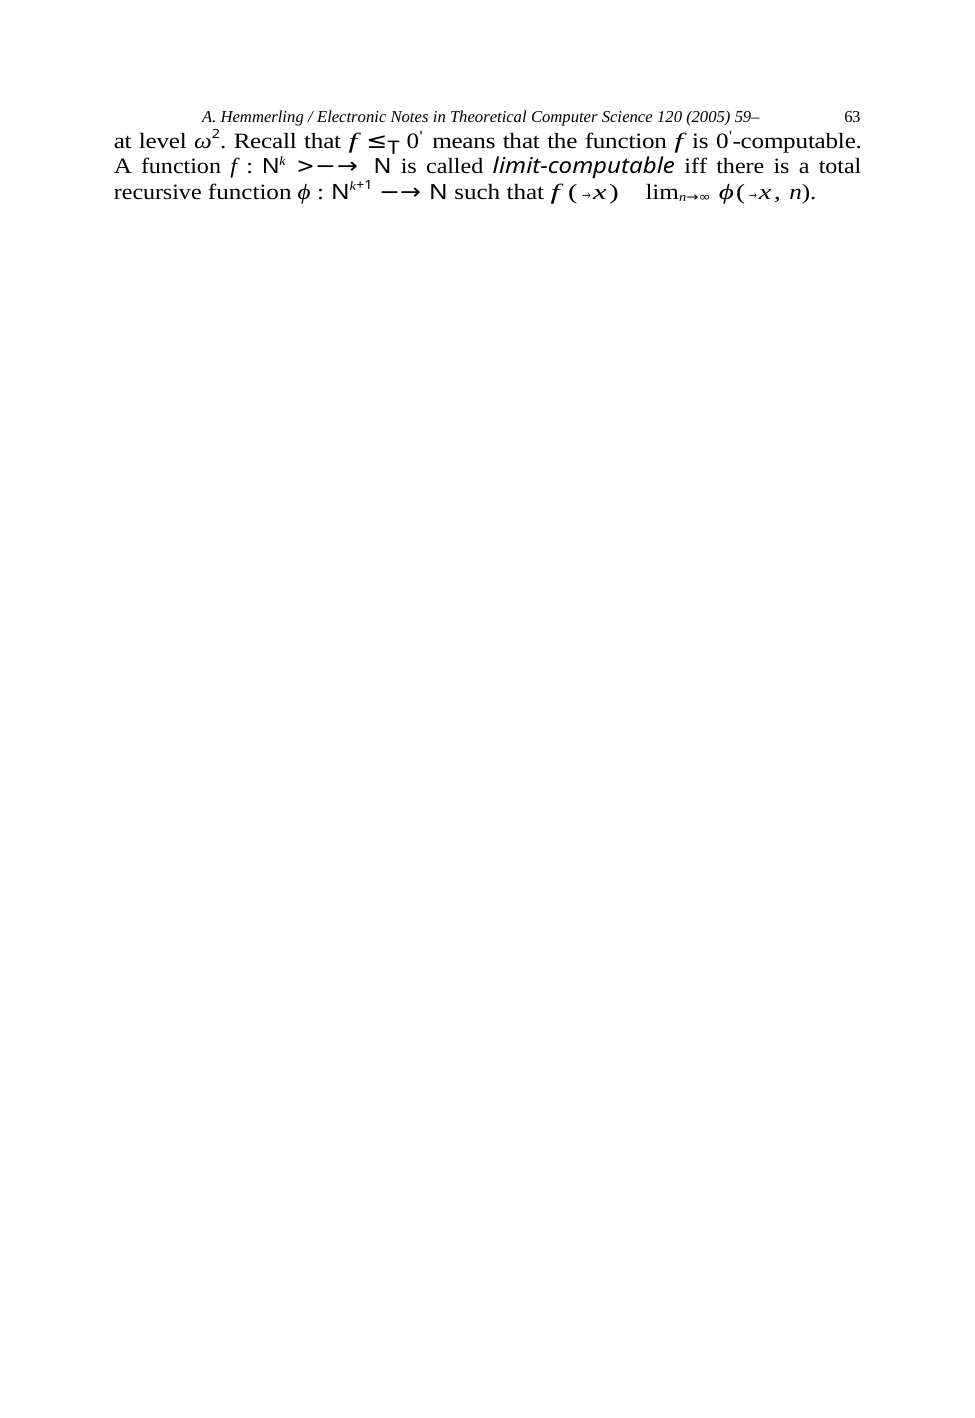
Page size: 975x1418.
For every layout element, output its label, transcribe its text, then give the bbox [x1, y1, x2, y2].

text at level ω2. Recall that f ≤T 0' means that the function f is 0'-computable. A function f : Nk >−→ N is called limit-computable iff there is a total recursive function ϕ : Nk+1 −→ N such that f (→x) limn→∞ ϕ(→x, n). [113, 125, 862, 206]
